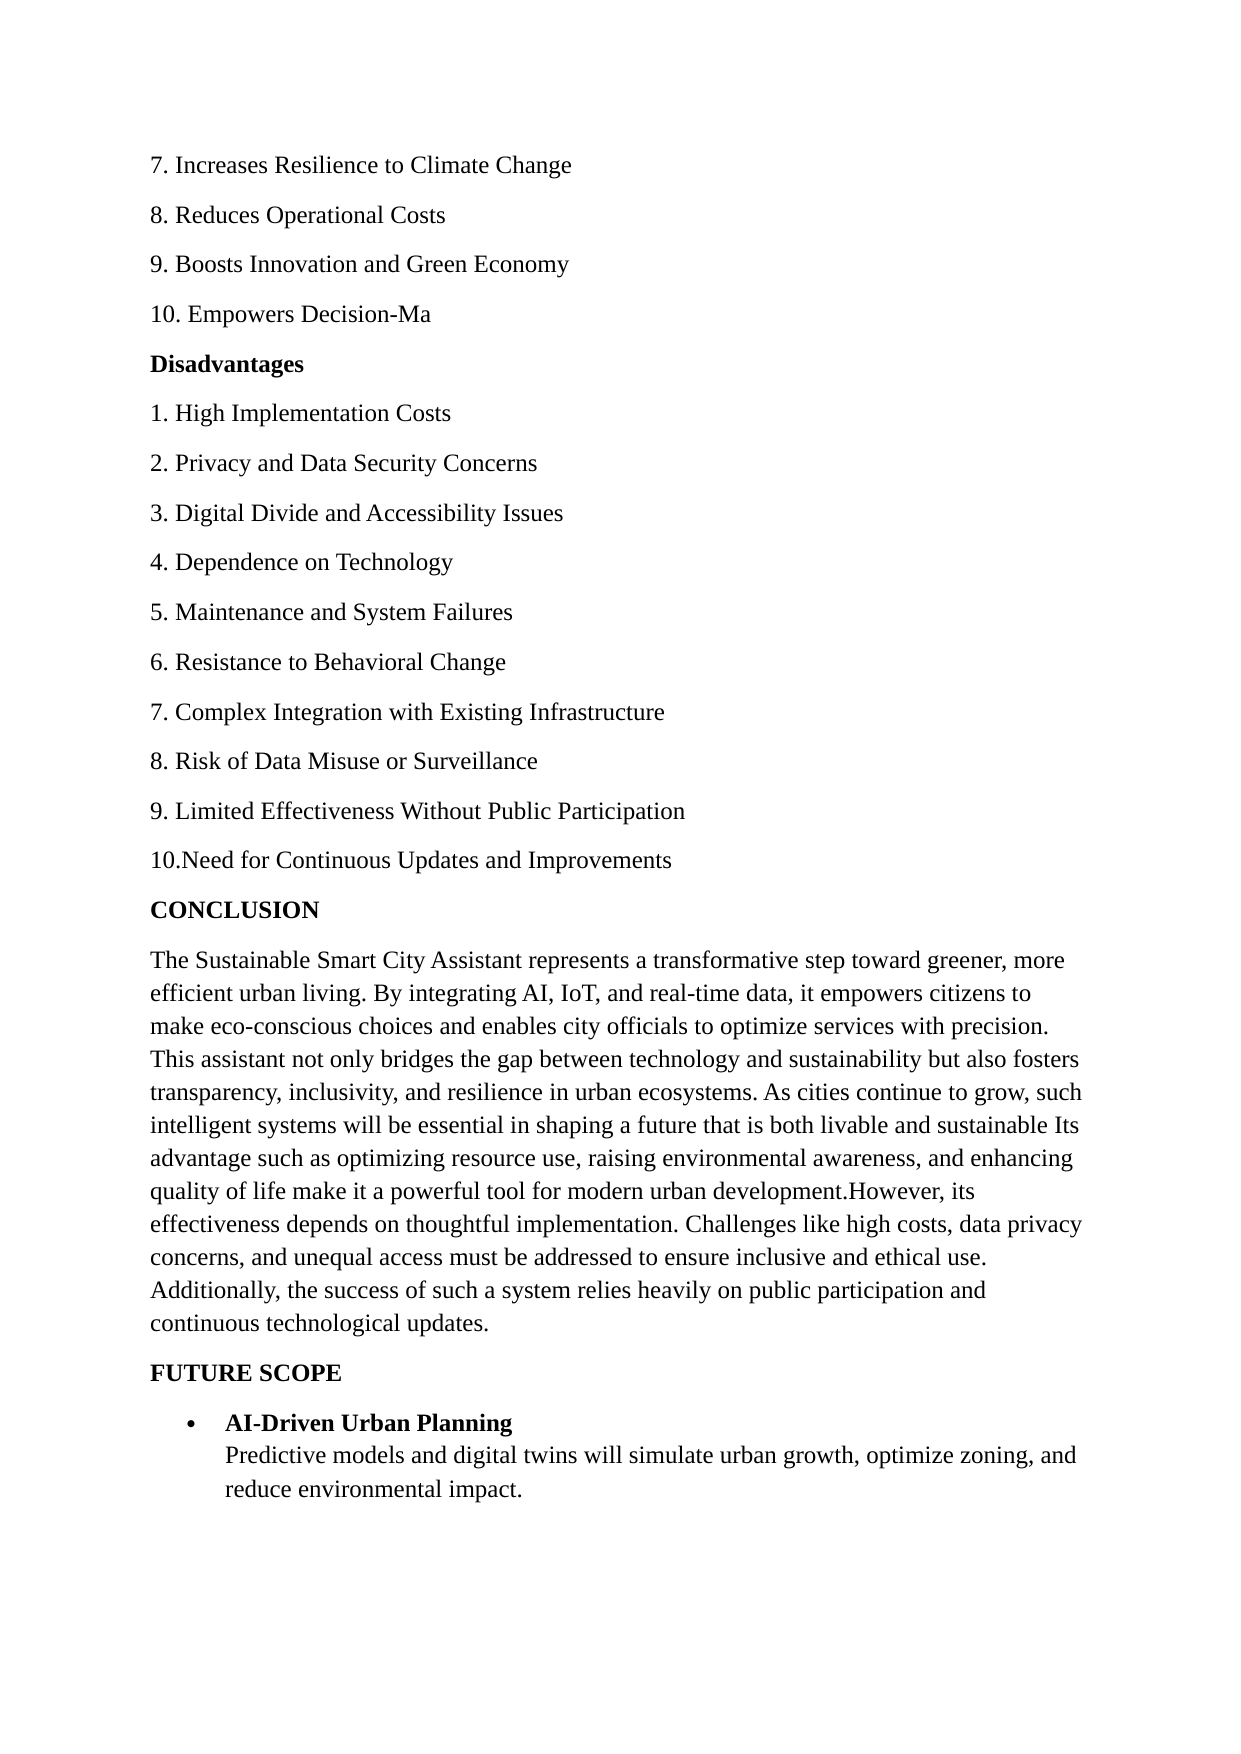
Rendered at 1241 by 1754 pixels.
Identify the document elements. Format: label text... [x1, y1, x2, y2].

text 1. High Implementation Costs [150, 398, 1090, 427]
text 6. Resistance to Behavioral Change [150, 647, 1090, 676]
text 8. Reduces Operational Costs [150, 200, 1090, 228]
text 7. Complex Integration with Existing Infrastructure [150, 697, 1090, 725]
text CONCLUSION [150, 895, 1090, 924]
list AI-Driven Urban Planning Predictive models and digital twins will simulate urban growth, optimize zoning, and reduce environmental impact. [187, 1408, 1090, 1502]
text 7. Increases Resilience to Climate Change [150, 150, 1090, 179]
text 5. Maintenance and System Failures [150, 597, 1090, 626]
text The Sustainable Smart City Assistant represents a transformative step toward greener, more efficient urban living. By integrating AI, IoT, and real-time data, it empowers citizens to make eco-conscious choices and enables city officials to optimize services with precision. This assistant not only bridges the gap between technology and sustainability but also fosters transparency, inclusivity, and resilience in urban ecosystems. As cities continue to grow, such intelligent systems will be essential in shaping a future that is both livable and sustainable Its advantage such as optimizing resource use, raising environmental awareness, and enhancing quality of life make it a powerful tool for modern urban development.However, its effectiveness depends on thoughtful implementation. Challenges like high costs, data privacy concerns, and unequal access must be addressed to ensure inclusive and ethical use. Additionally, the success of such a system relies heavily on public participation and continuous technological updates. [150, 945, 1090, 1337]
text FUTURE SCOPE [150, 1358, 1090, 1387]
text 4. Dependence on Technology [150, 547, 1090, 576]
text 10. Empowers Decision-Ma [150, 299, 1090, 328]
text 2. Privacy and Data Security Concerns [150, 448, 1090, 477]
text 9. Boosts Innovation and Green Economy [150, 249, 1090, 278]
text Disadvantages [150, 349, 1090, 377]
text 3. Digital Divide and Accessibility Issues [150, 498, 1090, 527]
text 8. Risk of Data Misuse or Surveillance [150, 746, 1090, 775]
text 10.Need for Continuous Updates and Improvements [150, 846, 1090, 874]
text 9. Limited Effectiveness Without Public Participation [150, 796, 1090, 825]
